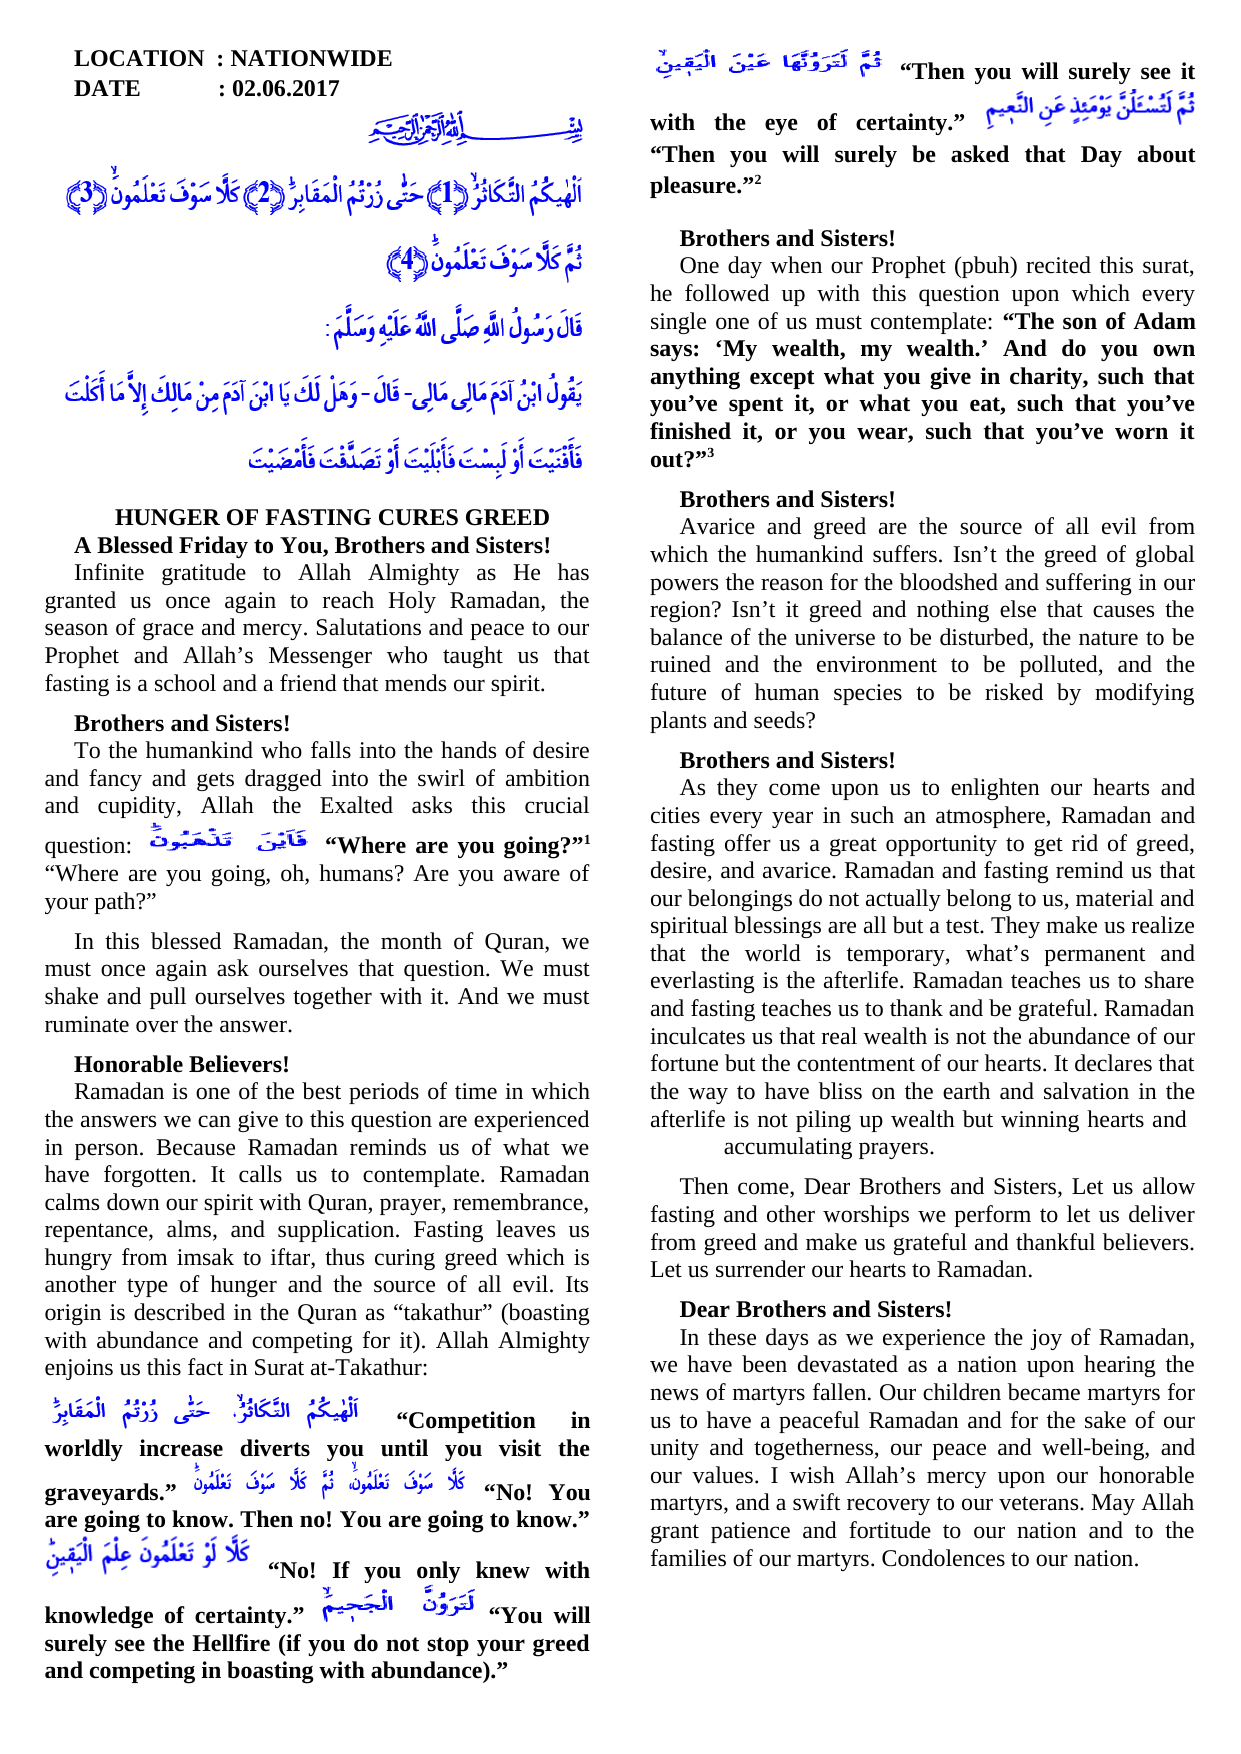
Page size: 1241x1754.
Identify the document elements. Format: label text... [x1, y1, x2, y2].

text Dear Brothers and Sisters! [650, 1295, 1196, 1323]
text Brothers and Sisters! [650, 746, 1196, 773]
text Avarice and greed are the source of all evil from which the humankind suffers. Isn’t the greed of global powers the reason for the bloodshed and suffering in our region? Isn’t it greed and nothing else that causes the balance of the universe to be disturbed, the nature to be ruined and the environment to be polluted, and the future of human species to be risked by modifying plants and seeds? [650, 512, 1196, 733]
text LOCATION : NATIONWIDE [44, 44, 591, 72]
text Then come, Dear Brothers and Sisters, Let us allow fasting and other worships we perform to let us deliver from greed and make us grateful and thankful believers. Let us surrender our hearts to Ramadan. [650, 1172, 1196, 1283]
picture [48, 104, 587, 483]
text To the humankind who falls into the hands of desire and fancy and gets dragged into the swirl of ambition and cupidity, Allah the Exalted asks this crucial question: “Where are you going?” “Where are you going, oh, humans? Are you aware of your path?” [44, 736, 591, 914]
text Brothers and Sisters! [650, 224, 1196, 251]
picture [192, 1461, 469, 1500]
text As they come upon us to enlighten our hearts and cities every year in such an atmosphere, Ramadan and fasting offer us a great opportunity to get rid of greed, desire, and avarice. Ramadan and fasting remind us that our belongings do not actually belong to us, material and spiritual blessings are all but a test. They make us realize that the world is temporary, what’s permanent and everlasting is the afterlife. Ramadan teaches us to share and fasting teaches us to thank and be grateful. Ramadan inculcates us that real wealth is not the abundance of our fortune but the contentment of our hearts. It declares that the way to have bliss on the earth and salvation in the afterlife is not piling up wealth but winning hearts and accumulating prayers. [650, 773, 1196, 1160]
picture [44, 1532, 253, 1579]
text “Competition in worldly increase diverts you until you visit the graveyards.” “No! You are going to know. Then no! You are going to know.” “No! If you only knew with knowledge of certainty.” “You will surely see the Hellfire (if you do not stop your greed and competing in boasting with abundance).” [44, 1393, 591, 1684]
text In this blessed Ramadan, the month of Quran, we must once again ask ourselves that question. We must shake and pull ourselves together with it. And we must ruminate over the answer. [44, 927, 591, 1037]
text One day when our Prophet (pbuh) recited this surat, he followed up with this question upon which every single one of us must contemplate: “The son of Adam says: ‘My wealth, my wealth.’ And do you own anything except what you give in charity, such that you’ve spent it, or what you eat, such that you’ve finished it, or you wear, such that you’ve worn it out?” [650, 251, 1196, 472]
text Infinite gratitude to Allah Almighty as He has granted us once again to reach Holy Ramadan, the season of grace and mercy. Salutations and peace to our Prophet and Allah’s Messenger who taught us that fasting is a school and a friend that mends our spirit. [44, 558, 591, 696]
picture [44, 1393, 361, 1429]
picture [141, 819, 316, 854]
text Honorable Believers! [44, 1050, 591, 1077]
text DATE : 02.06.2017 [44, 74, 591, 102]
text HUNGER OF FASTING CURES GREED [44, 503, 591, 531]
text Ramadan is one of the best periods of time in which the answers we can give to this question are experienced in person. Because Ramadan reminds us of what we have forgotten. It calls us to contemplate. Ramadan calms down our spirit with Quran, prayer, remembrance, repentance, alms, and supplication. Fasting leaves us hungry from imsak to iftar, thus curing greed which is another type of hunger and the source of all evil. Its origin is described in the Quran as “takathur” (boasting with abundance and competing for it). Allah Almighty enjoins us this fact in Surat at-Takathur: [44, 1077, 591, 1381]
picture [984, 89, 1197, 131]
text Brothers and Sisters! [44, 709, 591, 736]
picture [315, 1583, 478, 1624]
text “Then you will surely see it with the eye of certainty.” “Then you will surely be asked that Day about pleasure.” [650, 44, 1196, 199]
text In these days as we experience the joy of Ramadan, we have been devastated as a nation upon hearing the news of martyrs fallen. Our children became martyrs for us to have a peaceful Ramadan and for the sake of our unity and togetherness, our peace and well-being, and our values. I wish Allah’s mercy upon our honorable martyrs, and a swift recovery to our veterans. May Allah grant patience and fortitude to our nation and to the families of our martyrs. Condolences to our nation. [650, 1323, 1196, 1571]
text Brothers and Sisters! [650, 485, 1196, 512]
picture [649, 44, 890, 80]
text A Blessed Friday to You, Brothers and Sisters! [44, 531, 591, 558]
